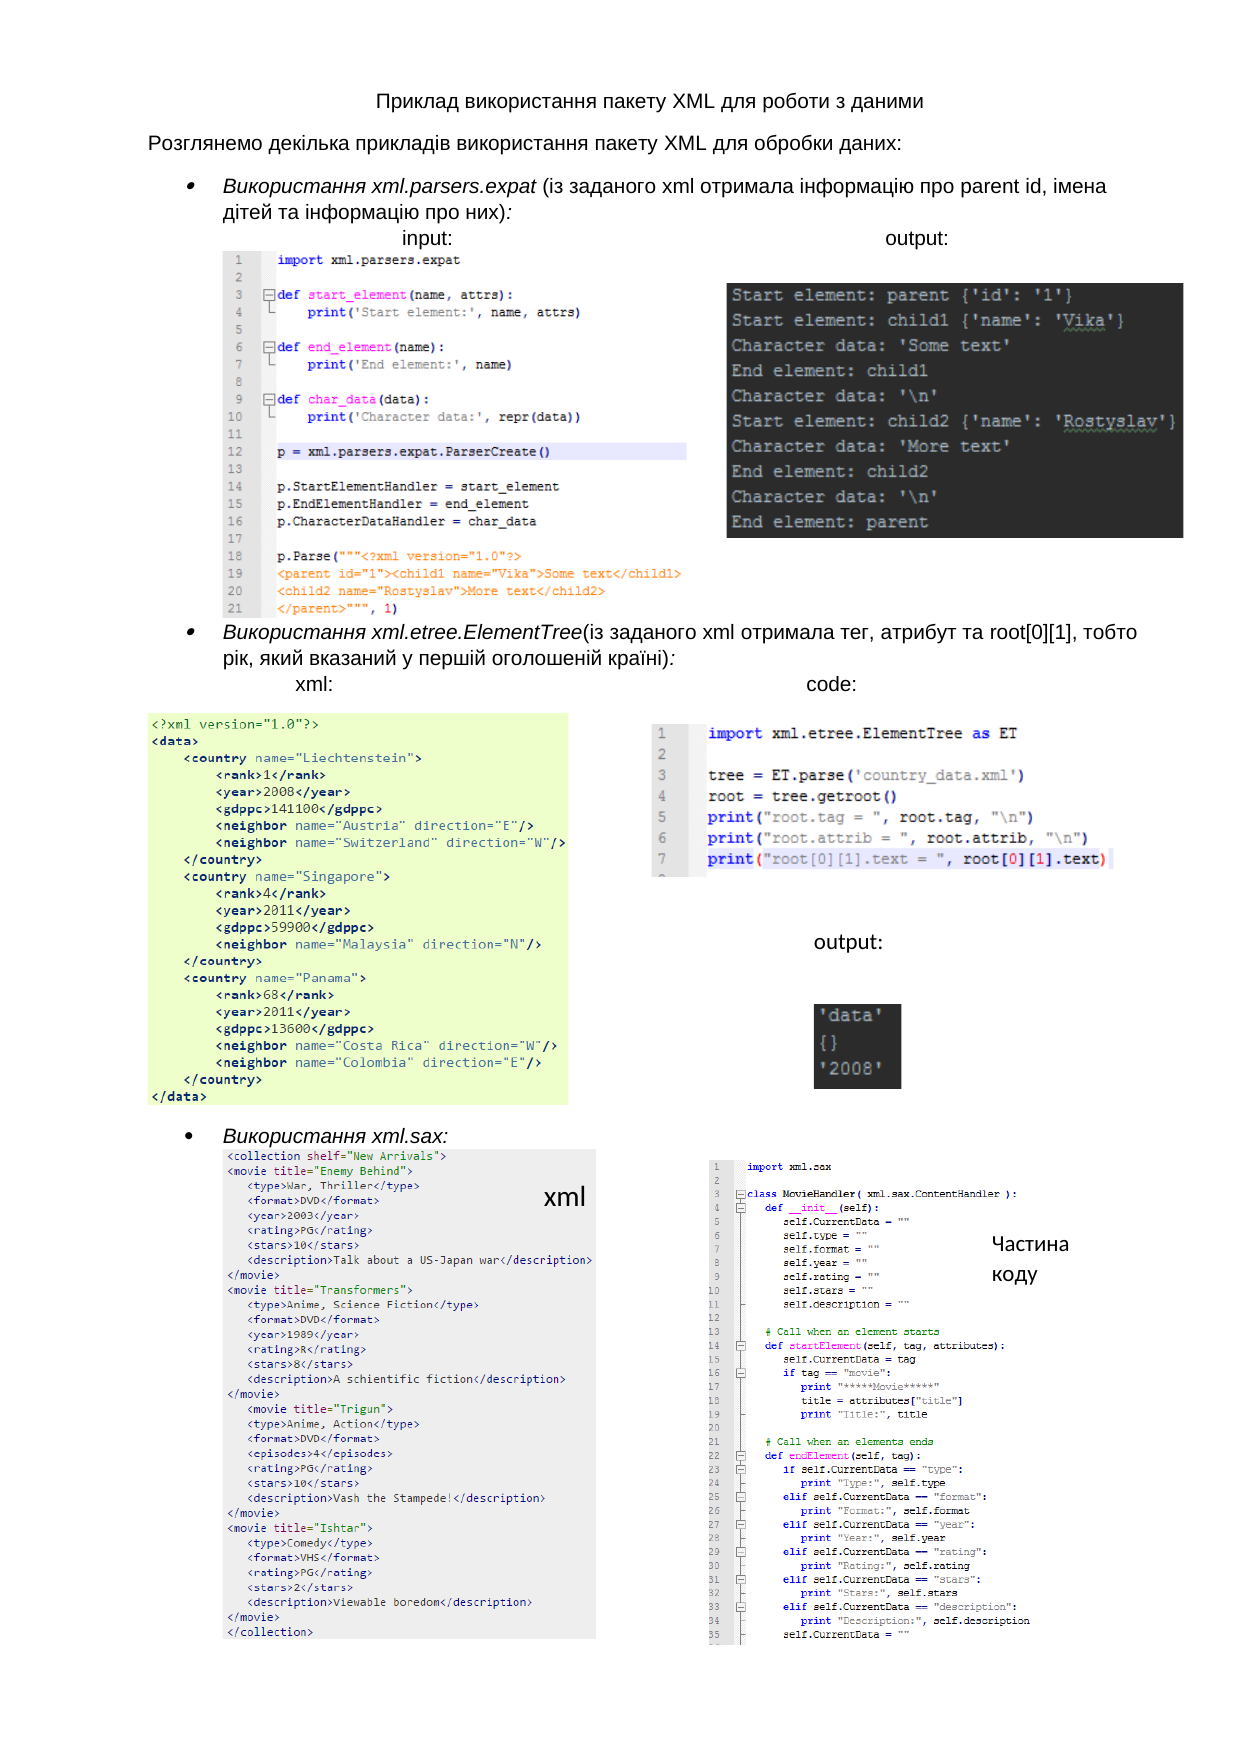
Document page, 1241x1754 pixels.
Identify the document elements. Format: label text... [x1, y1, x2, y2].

text Розглянемо декілька прикладів використання пакету XML для обробки даних: [148, 131, 1152, 155]
picture [651, 724, 1114, 877]
list Використання xml.parsers.expat (із заданого xml отримала інформацію про parent id, імена дітей та інформацію про них): [185, 173, 1152, 223]
picture [222, 251, 687, 618]
list Використання xml.sax: [185, 1123, 1152, 1147]
picture [813, 1004, 902, 1089]
picture [709, 1160, 1037, 1645]
list Використання xml.etree.ElementTree(із заданого xml отримала тег, атрибут та root[0][1], тобто рік, який вказаний у першій оголошеній країні): [185, 619, 1152, 669]
list input: output: [223, 225, 1152, 249]
picture [147, 713, 569, 1105]
picture [222, 1149, 596, 1639]
picture [726, 283, 1184, 538]
list xml: code: [223, 671, 1152, 695]
text Приклад використання пакету XML для роботи з даними [148, 88, 1152, 112]
